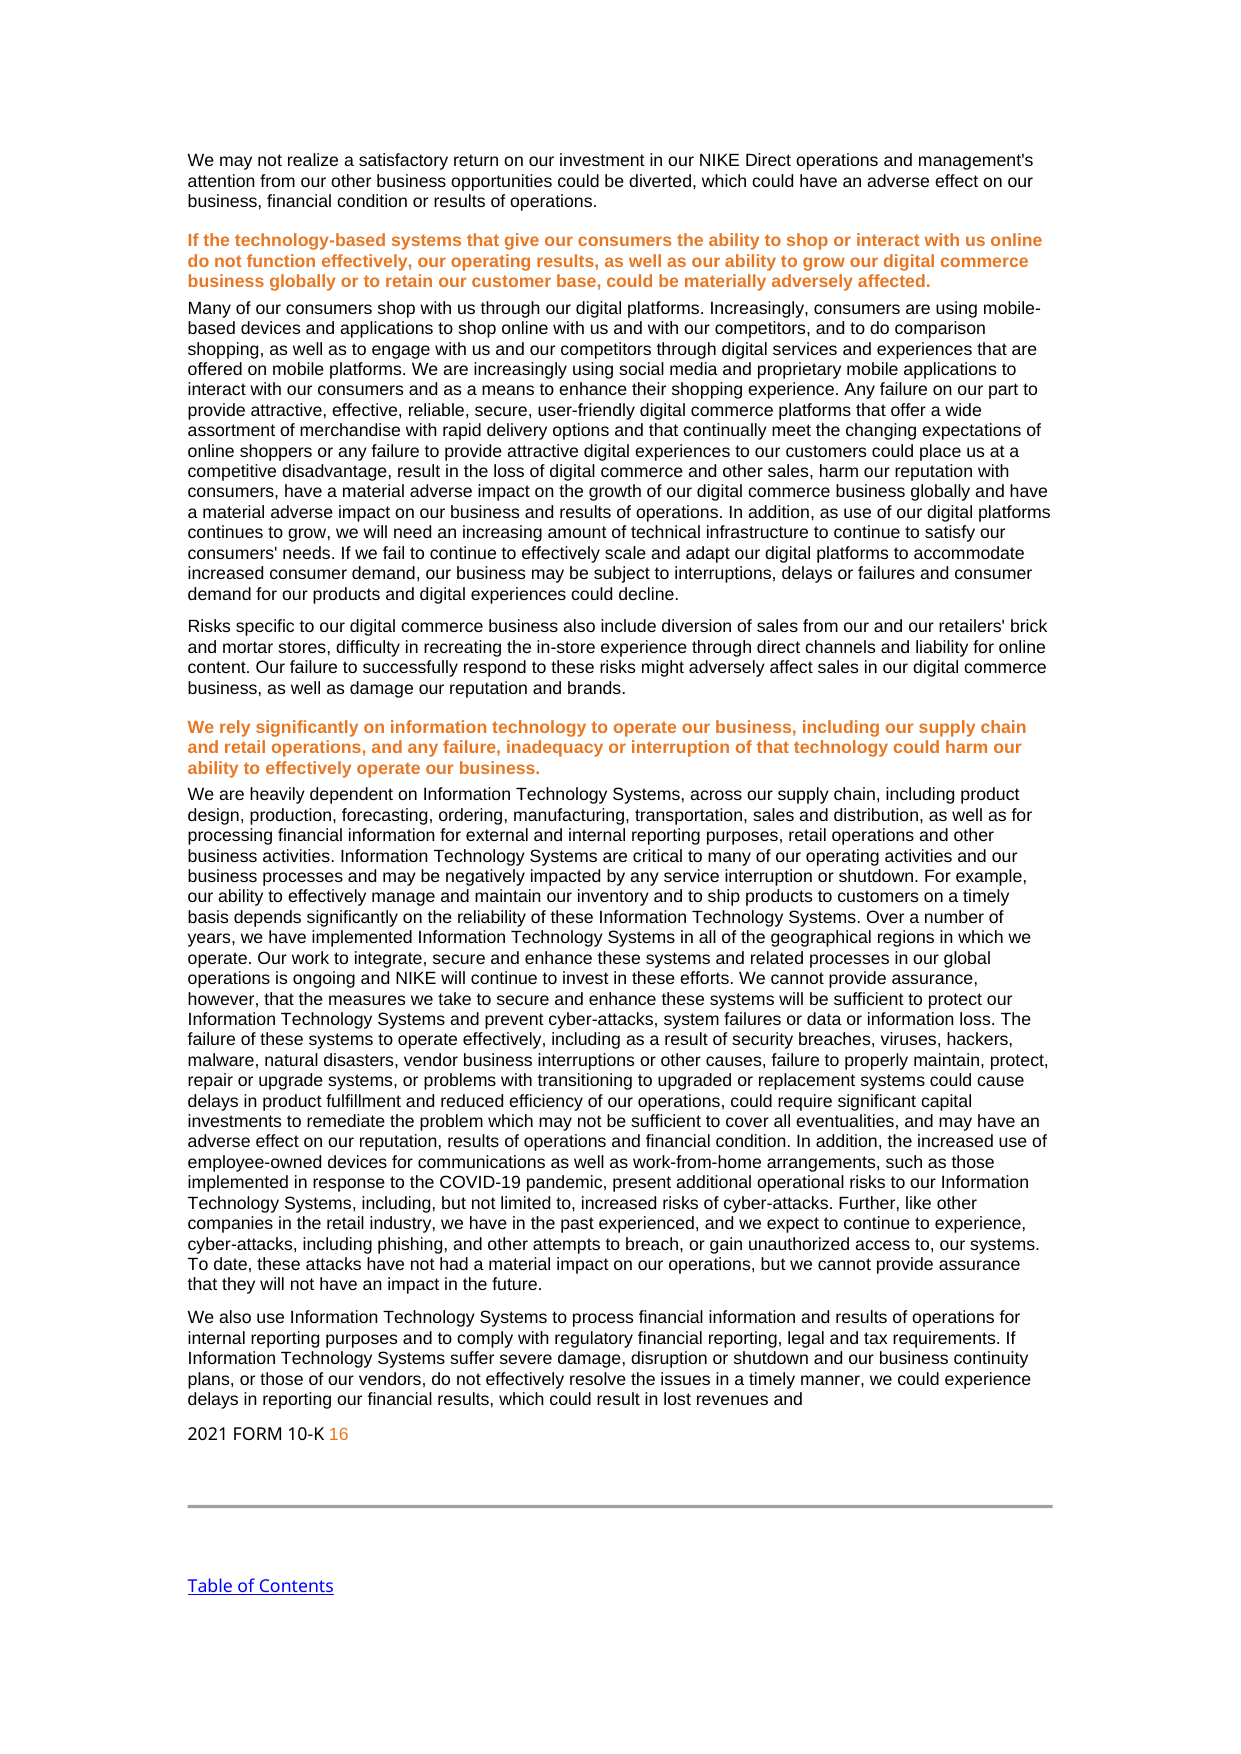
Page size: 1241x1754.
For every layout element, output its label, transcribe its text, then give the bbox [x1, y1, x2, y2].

text 2021 FORM 10-K 16 [187, 1422, 1053, 1446]
text Table of Contents [187, 1573, 1053, 1597]
text If the technology-based systems that give our consumers the ability to shop or interact with us online do not function effectively, our operating results, as well as our ability to grow our digital commerce business globally or to retain our customer base, could be materially adversely affected. [187, 230, 1053, 291]
text Many of our consumers shop with us through our digital platforms. Increasingly, consumers are using mobile-based devices and applications to shop online with us and with our competitors, and to do comparison shopping, as well as to engage with us and our competitors through digital services and experiences that are offered on mobile platforms. We are increasingly using social media and proprietary mobile applications to interact with our consumers and as a means to enhance their shopping experience. Any failure on our part to provide attractive, effective, reliable, secure, user-friendly digital commerce platforms that offer a wide assortment of merchandise with rapid delivery options and that continually meet the changing expectations of online shoppers or any failure to provide attractive digital experiences to our customers could place us at a competitive disadvantage, result in the loss of digital commerce and other sales, harm our reputation with consumers, have a material adverse impact on the growth of our digital commerce business globally and have a material adverse impact on our business and results of operations. In addition, as use of our digital platforms continues to grow, we will need an increasing amount of technical infrastructure to continue to satisfy our consumers' needs. If we fail to continue to effectively scale and adapt our digital platforms to accommodate increased consumer demand, our business may be subject to interruptions, delays or failures and consumer demand for our products and digital experiences could decline. [187, 297, 1053, 604]
text We rely significantly on information technology to operate our business, including our supply chain and retail operations, and any failure, inadequacy or interruption of that technology could harm our ability to effectively operate our business. [187, 717, 1053, 778]
text We also use Information Technology Systems to process financial information and results of operations for internal reporting purposes and to comply with regulatory financial reporting, legal and tax requirements. If Information Technology Systems suffer severe damage, disruption or shutdown and our business continuity plans, or those of our vendors, do not effectively resolve the issues in a timely manner, we could experience delays in reporting our financial results, which could result in lost revenues and [187, 1307, 1053, 1409]
text We are heavily dependent on Information Technology Systems, across our supply chain, including product design, production, forecasting, ordering, manufacturing, transportation, sales and distribution, as well as for processing financial information for external and internal reporting purposes, retail operations and other business activities. Information Technology Systems are critical to many of our operating activities and our business processes and may be negatively impacted by any service interruption or shutdown. For example, our ability to effectively manage and maintain our inventory and to ship products to customers on a timely basis depends significantly on the reliability of these Information Technology Systems. Over a number of years, we have implemented Information Technology Systems in all of the geographical regions in which we operate. Our work to integrate, secure and enhance these systems and related processes in our global operations is ongoing and NIKE will continue to invest in these efforts. We cannot provide assurance, however, that the measures we take to secure and enhance these systems will be sufficient to protect our Information Technology Systems and prevent cyber-attacks, system failures or data or information loss. The failure of these systems to operate effectively, including as a result of security breaches, viruses, hackers, malware, natural disasters, vendor business interruptions or other causes, failure to properly maintain, protect, repair or upgrade systems, or problems with transitioning to upgraded or replacement systems could cause delays in product fulfillment and reduced efficiency of our operations, could require significant capital investments to remediate the problem which may not be sufficient to cover all eventualities, and may have an adverse effect on our reputation, results of operations and financial condition. In addition, the increased use of employee-owned devices for communications as well as work-from-home arrangements, such as those implemented in response to the COVID-19 pandemic, present additional operational risks to our Information Technology Systems, including, but not limited to, increased risks of cyber-attacks. Further, like other companies in the retail industry, we have in the past experienced, and we expect to continue to experience, cyber-attacks, including phishing, and other attempts to breach, or gain unauthorized access to, our systems. To date, these attacks have not had a material impact on our operations, but we cannot provide assurance that they will not have an impact in the future. [187, 784, 1053, 1294]
text We may not realize a satisfactory return on our investment in our NIKE Direct operations and management's attention from our other business opportunities could be diverted, which could have an adverse effect on our business, financial condition or results of operations. [187, 150, 1053, 211]
text Risks specific to our digital commerce business also include diversion of sales from our and our retailers' brick and mortar stores, difficulty in recreating the in-store experience through direct channels and liability for online content. Our failure to successfully respond to these risks might adversely affect sales in our digital commerce business, as well as damage our reputation and brands. [187, 616, 1053, 698]
